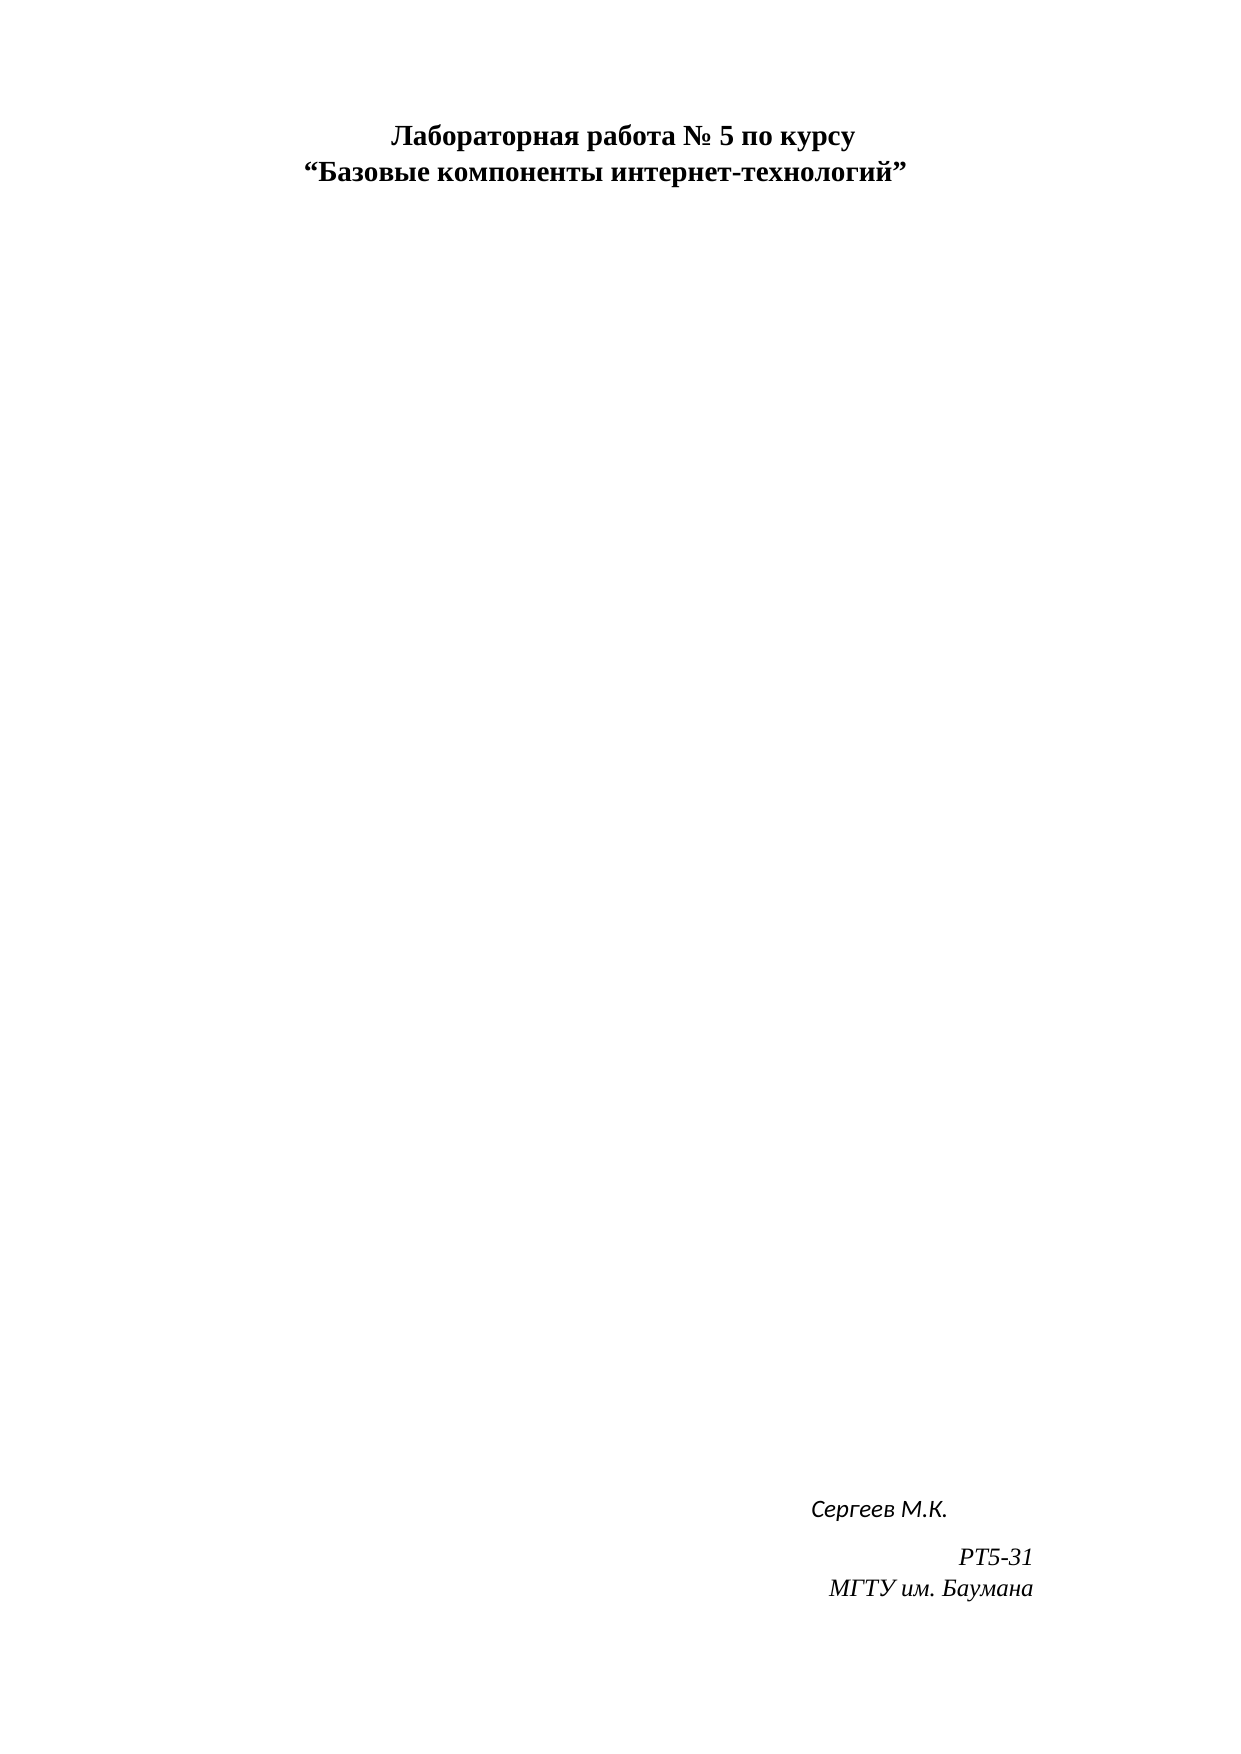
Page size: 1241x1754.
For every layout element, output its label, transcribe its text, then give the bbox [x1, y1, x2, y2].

text “Базовые компоненты интернет-технологий” [177, 154, 1033, 188]
text Лабораторная работа № 5 по курсу [177, 118, 1093, 152]
text РТ5-31 [177, 1542, 1033, 1571]
text МГТУ им. Баумана [177, 1573, 1033, 1602]
text Сергеев М.К. [177, 1493, 1152, 1523]
